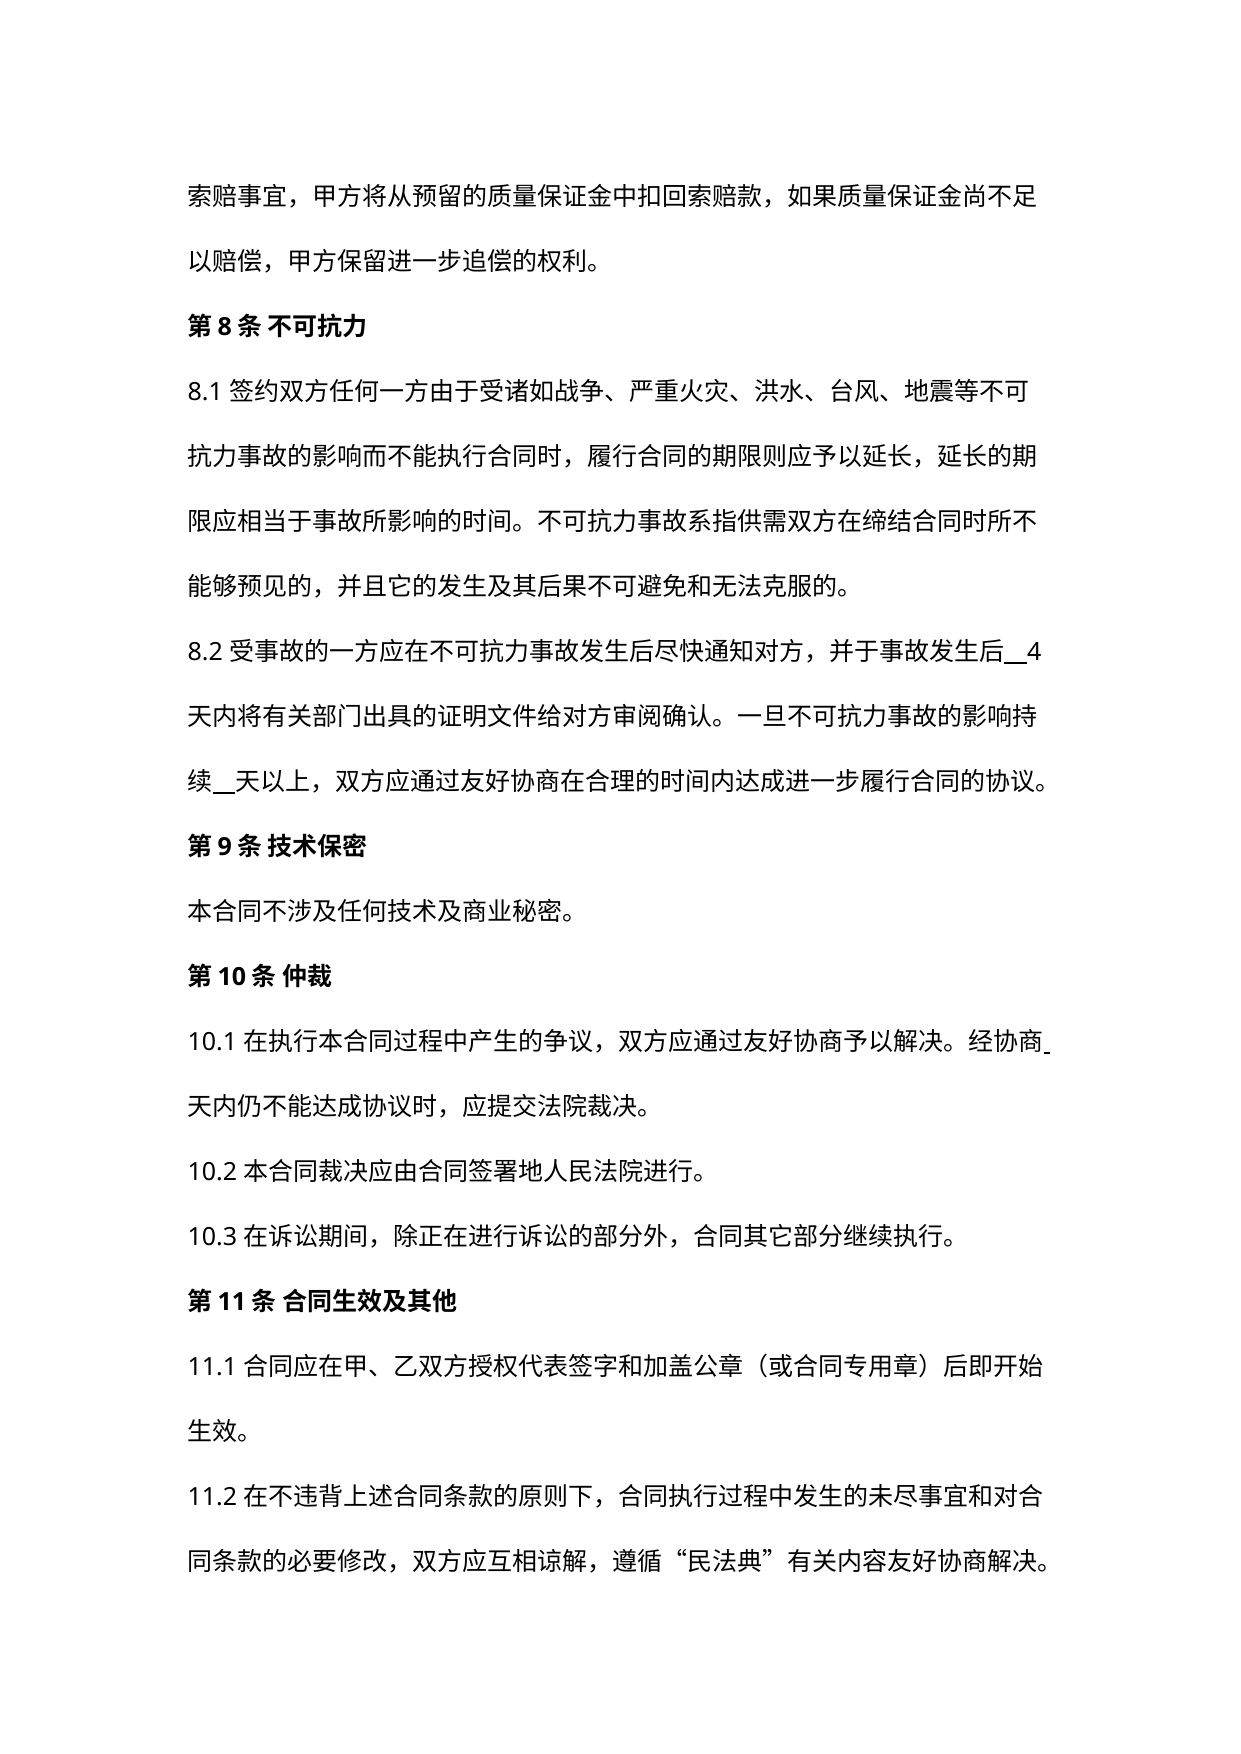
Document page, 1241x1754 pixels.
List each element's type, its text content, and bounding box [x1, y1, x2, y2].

text 本合同不涉及任何技术及商业秘密。 [187, 877, 1053, 942]
text 11.1 合同应在甲、乙双方授权代表签字和加盖公章（或合同专用章）后即开始生效。 [187, 1332, 1053, 1462]
subtitle 第9条 技术保密 [187, 812, 1053, 877]
text 10.3 在诉讼期间，除正在进行诉讼的部分外，合同其它部分继续执行。 [187, 1202, 1053, 1267]
subtitle 第8条 不可抗力 [187, 292, 1053, 357]
text 10.2 本合同裁决应由合同签署地人民法院进行。 [187, 1137, 1053, 1202]
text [187, 1462, 1053, 1592]
text 8.2 受事故的一方应在不可抗力事故发生后尽快通知对方，并于事故发生后 4天内将有关部门出具的证明文件给对方审阅确认。一旦不可抗力事故的影响持续 天以上，双方应通过友好协商在合理的时间内达成进一步履行合同的协议。 [187, 617, 1053, 812]
subtitle 第10条 仲裁 [187, 942, 1053, 1007]
subtitle 第11条 合同生效及其他 [187, 1267, 1053, 1332]
text 10.1 在执行本合同过程中产生的争议，双方应通过友好协商予以解决。经协商 天内仍不能达成协议时，应提交法院裁决。 [187, 1007, 1053, 1137]
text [187, 162, 1053, 292]
text 8.1 签约双方任何一方由于受诸如战争、严重火灾、洪水、台风、地震等不可抗力事故的影响而不能执行合同时，履行合同的期限则应予以延长，延长的期限应相当于事故所影响的时间。不可抗力事故系指供需双方在缔结合同时所不能够预见的，并且它的发生及其后果不可避免和无法克服的。 [187, 357, 1053, 617]
